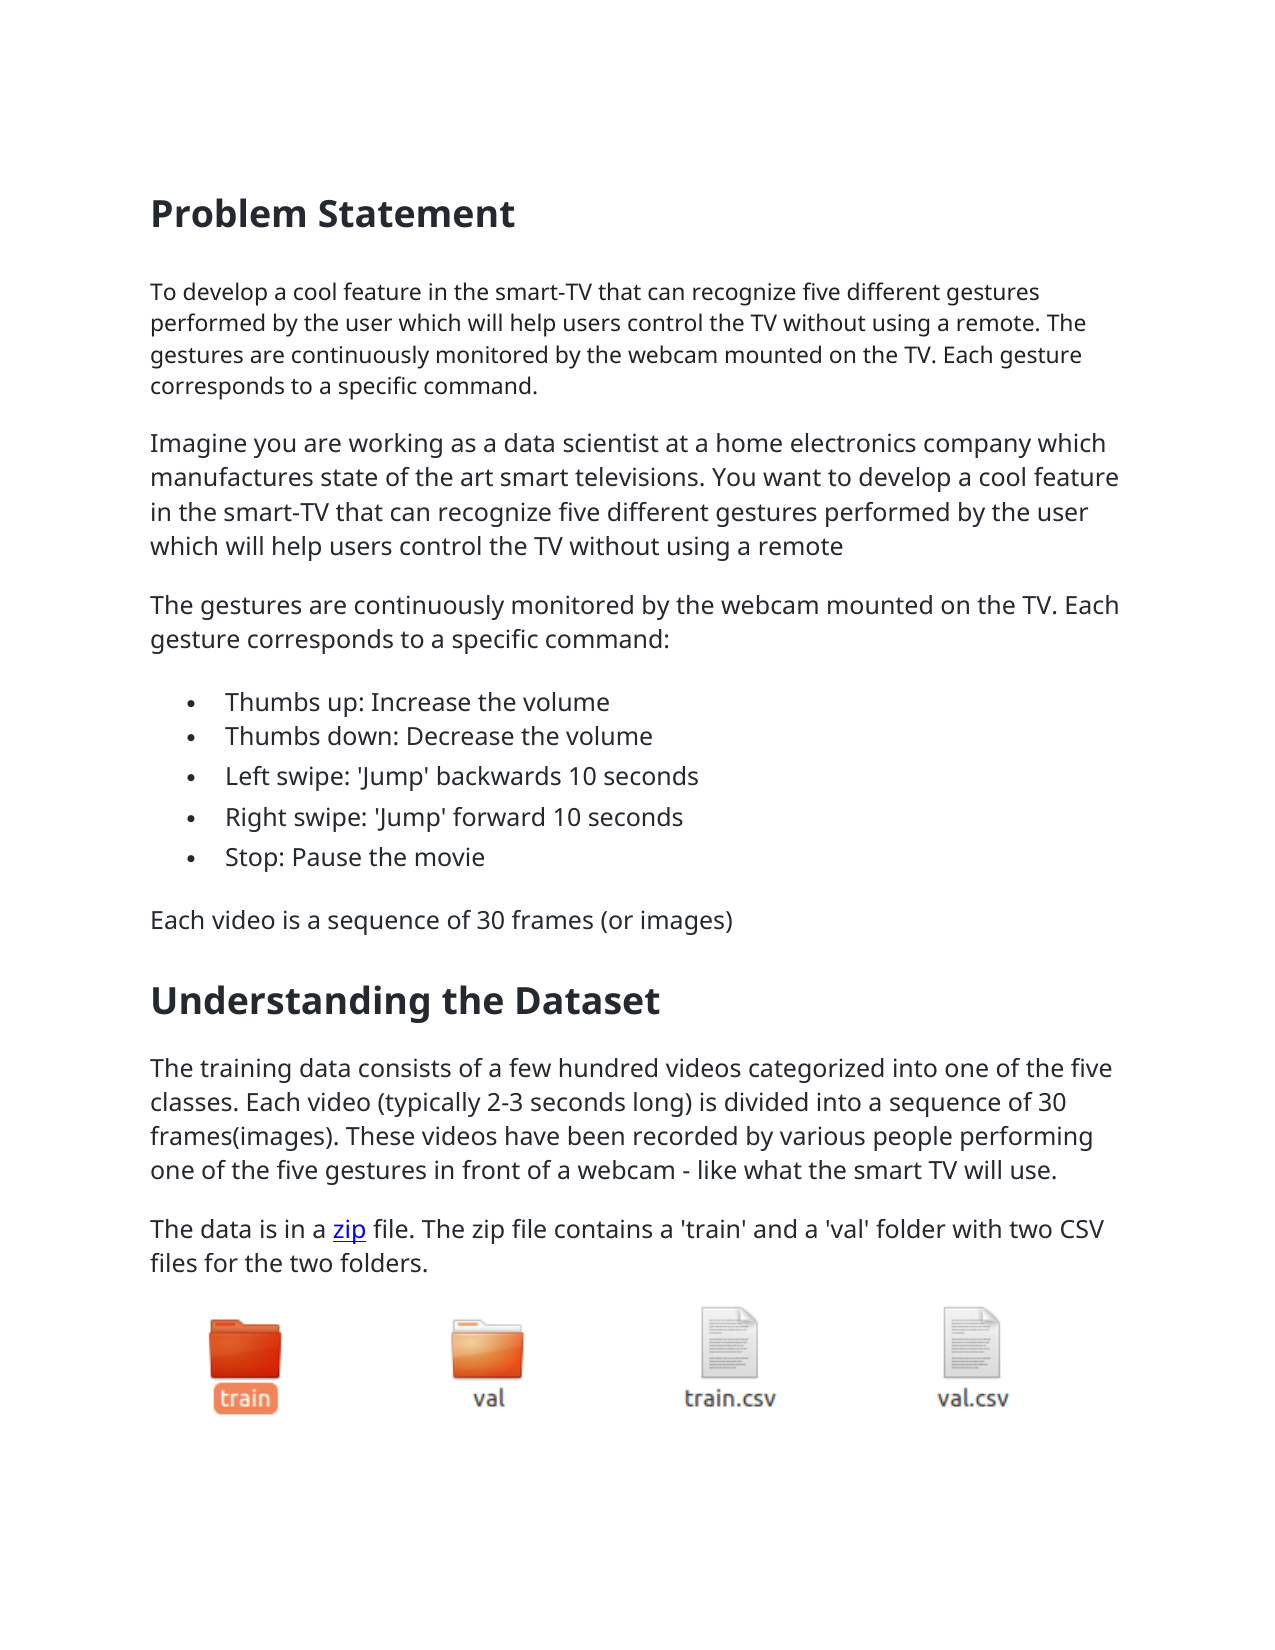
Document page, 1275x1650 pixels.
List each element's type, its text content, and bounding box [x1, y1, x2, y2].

text To develop a cool feature in the smart-TV that can recognize five different gestures performed by the user which will help users control the TV without using a remote. The gestures are continuously monitored by the webcam mounted on the TV. Each gesture corresponds to a specific command. [150, 276, 1125, 401]
list Thumbs down: Decrease the volume [187, 719, 1125, 753]
text The gestures are continuously monitored by the webcam mounted on the TV. Each gesture corresponds to a specific command: [150, 587, 1125, 655]
list Stop: Pause the movie [187, 839, 1125, 874]
picture [150, 1304, 1041, 1421]
list Right swipe: 'Jump' forward 10 seconds [187, 799, 1125, 833]
text The training data consists of a few hundred videos categorized into one of the five classes. Each video (typically 2-3 seconds long) is divided into a sequence of 30 frames(images). These videos have been recorded by various people performing one of the five gestures in front of a webcam - like what the smart TV will use. [150, 1050, 1125, 1187]
text Each video is a sequence of 30 frames (or images) [150, 903, 1125, 937]
text Imagine you are working as a data scientist at a home electronics company which manufactures state of the art smart televisions. You want to develop a cool feature in the smart-TV that can recognize five different gestures performed by the user which will help users control the TV without using a remote [150, 426, 1125, 562]
list Thumbs up: Increase the volume [187, 684, 1125, 719]
text Understanding the Dataset [150, 974, 1125, 1025]
text The data is in a zip file. The zip file contains a 'train' and a 'val' folder with two CSV files for the two folders. [150, 1212, 1125, 1280]
text Problem Statement [150, 187, 1125, 238]
list Left swipe: 'Jump' backwards 10 seconds [187, 759, 1125, 793]
